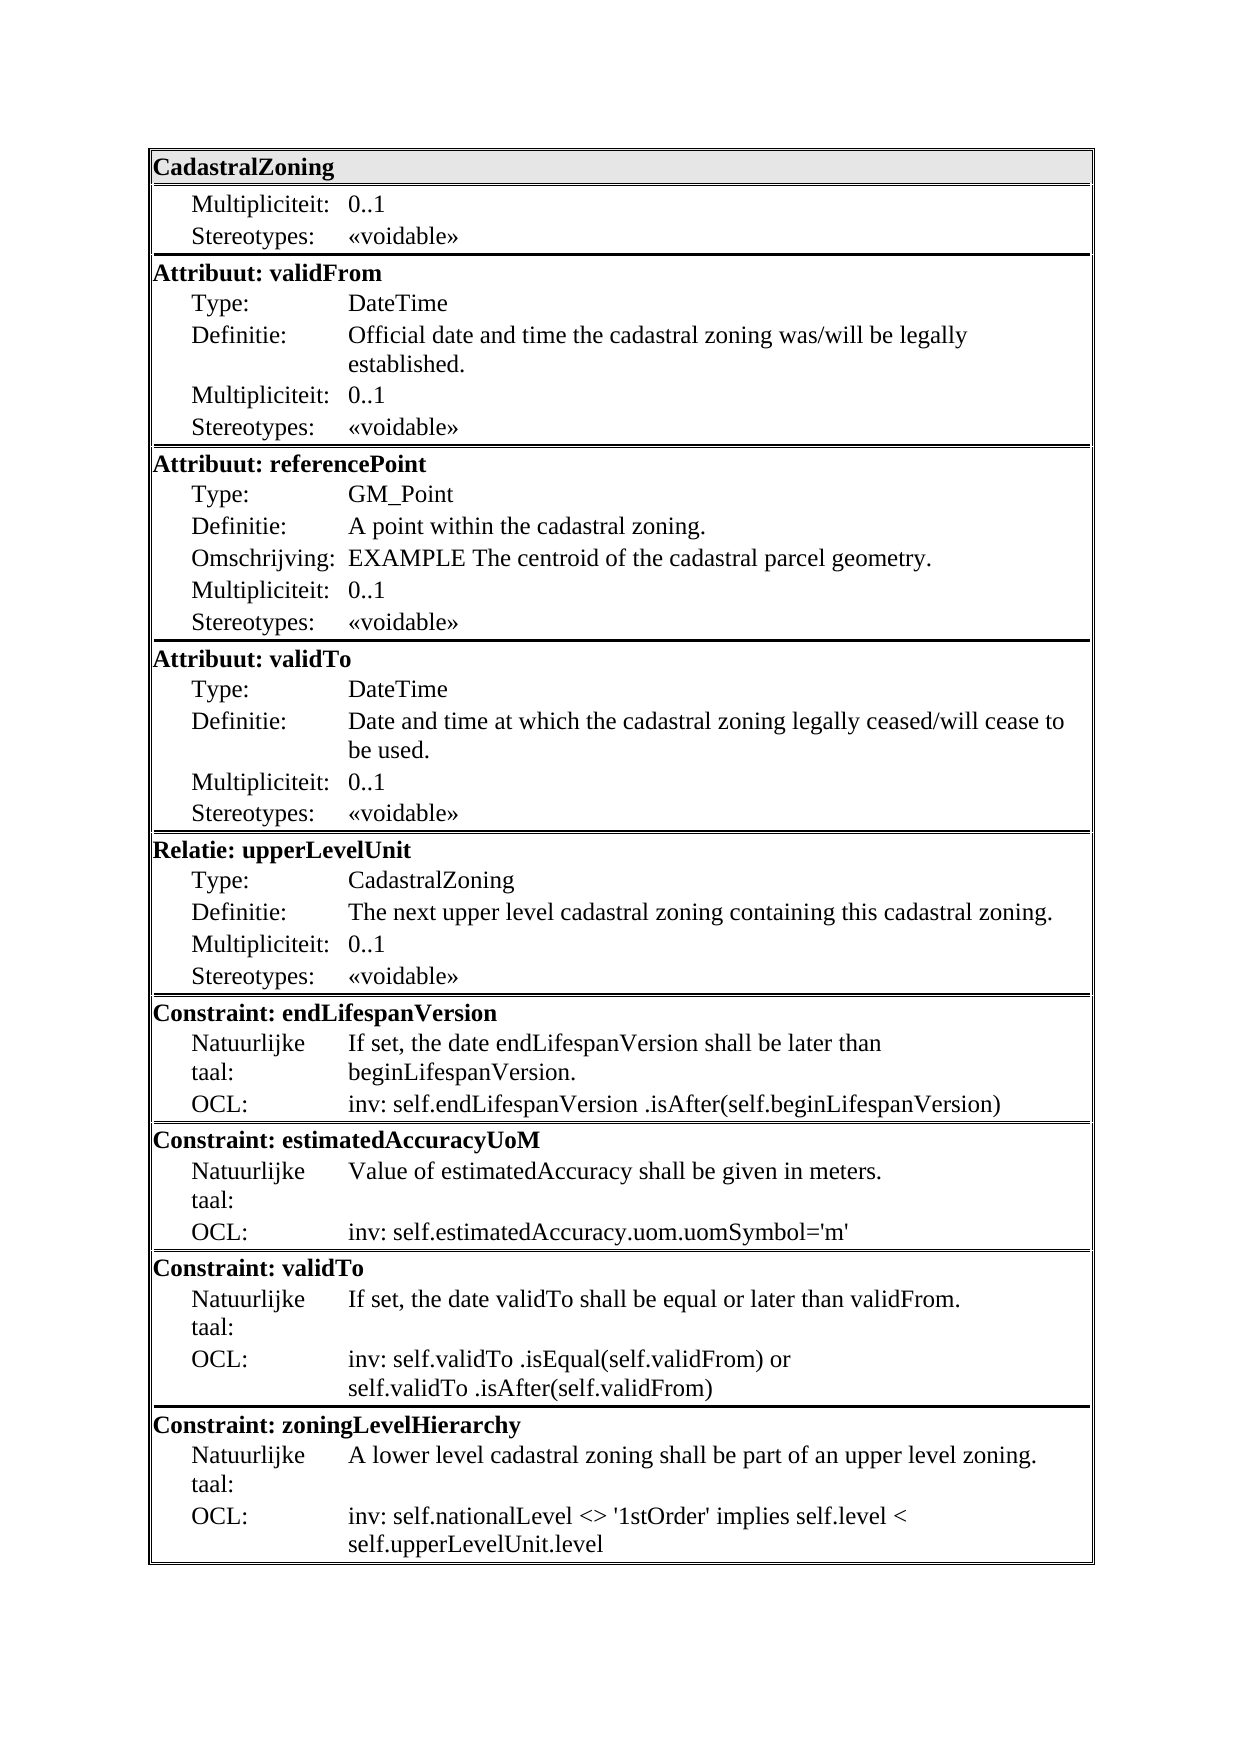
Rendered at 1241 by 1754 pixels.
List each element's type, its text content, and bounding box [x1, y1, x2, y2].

table_cell Constraint: zoningLevelHierarchy [152, 1405, 1092, 1561]
table_cell Constraint: estimatedAccuracyUoM [150, 1121, 1093, 1248]
table_cell Constraint: endLifespanVersion [152, 993, 1092, 1121]
table_cell Attribuut: originalMapScaleDenominator [150, 183, 1093, 253]
table_header CadastralZoning [152, 151, 1092, 183]
table_cell Constraint: validTo [152, 1249, 1092, 1405]
table_cell Attribuut: referencePoint [152, 444, 1092, 639]
table_cell Relatie: upperLevelUnit [152, 830, 1092, 993]
table_cell Attribuut: validFrom [150, 253, 1093, 444]
table_cell Attribuut: validTo [152, 639, 1092, 830]
